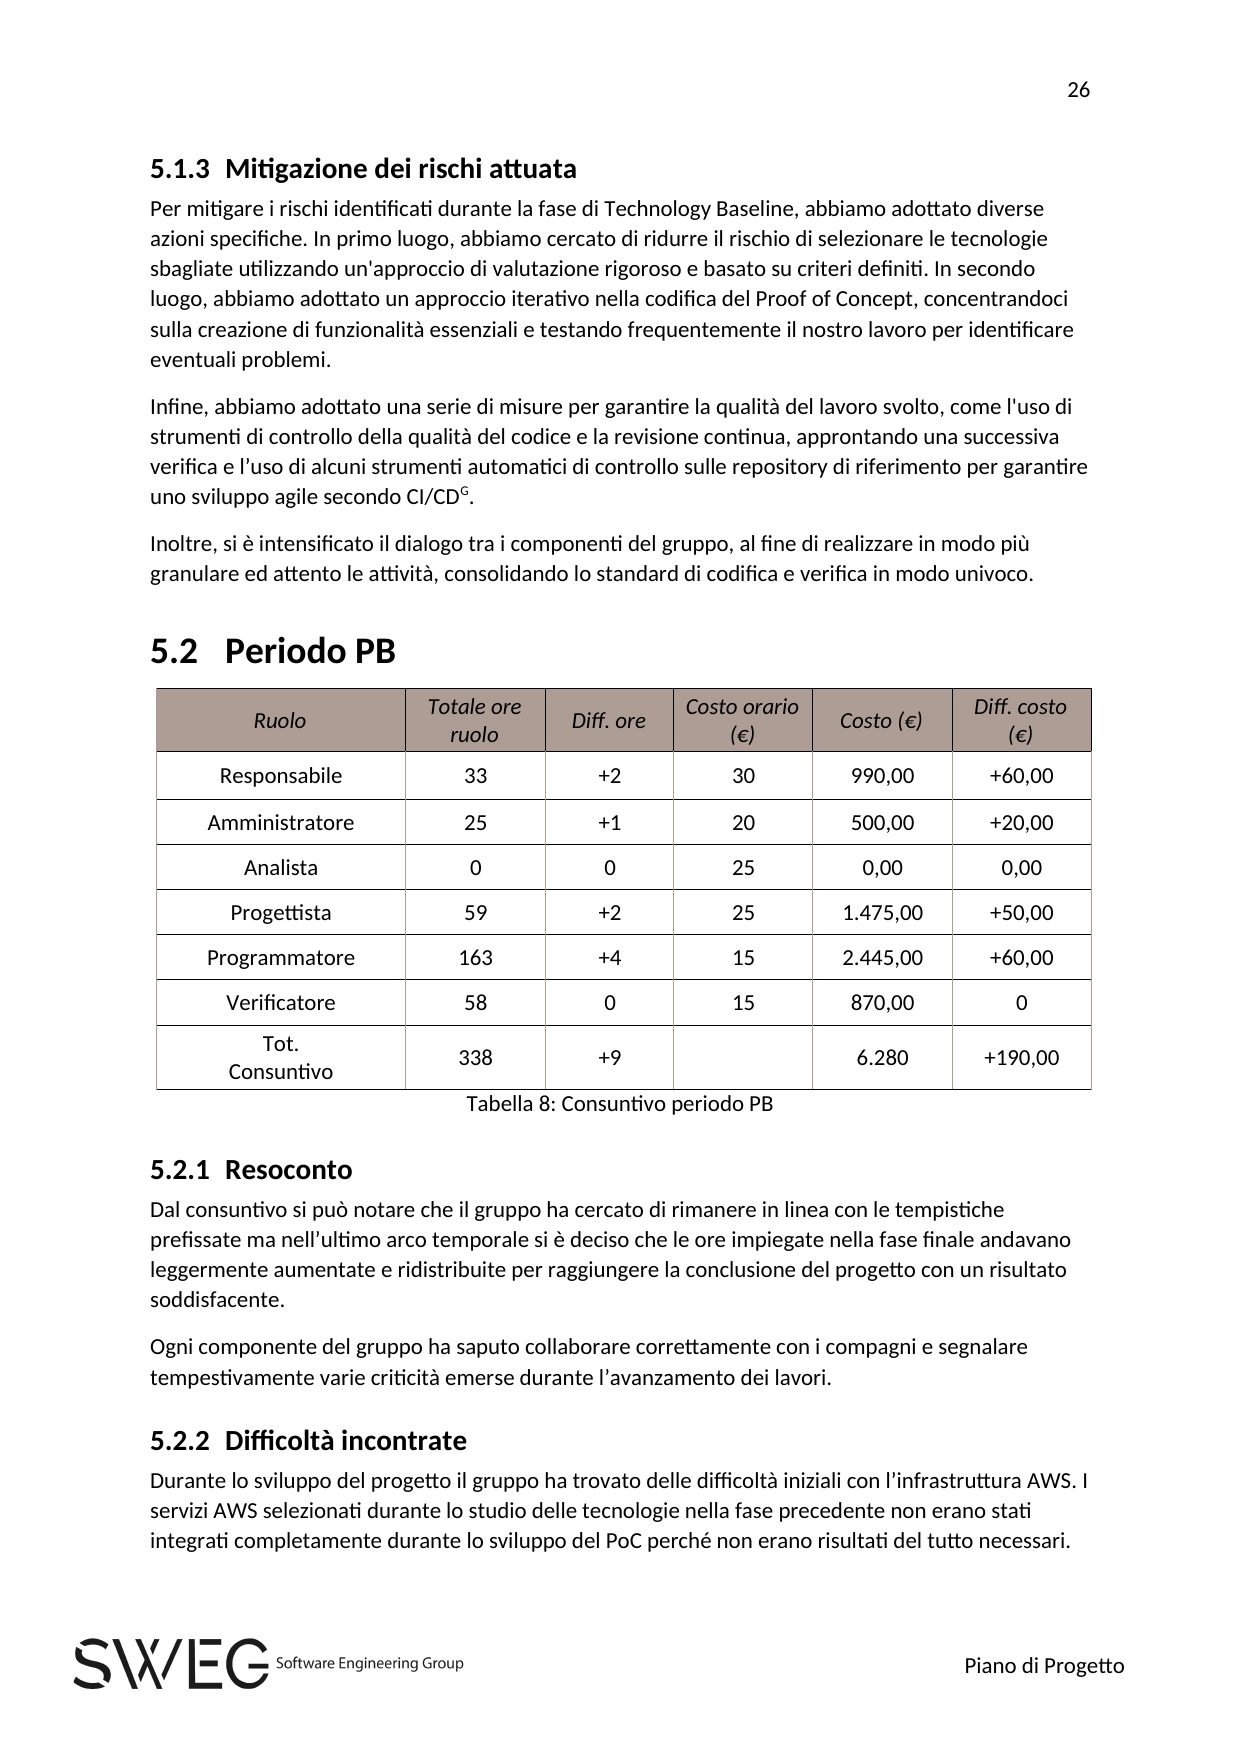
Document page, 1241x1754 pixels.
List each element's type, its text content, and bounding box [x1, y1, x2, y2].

table_cell Amministratore [157, 800, 405, 844]
table_cell +2 [546, 890, 673, 934]
table_cell +60,00 [953, 752, 1091, 799]
table_cell 990,00 [813, 752, 952, 799]
table_cell +20,00 [953, 800, 1091, 844]
table_header Costo (€) [813, 689, 952, 751]
table_cell 25 [406, 800, 545, 844]
table_cell 2.445,00 [813, 935, 952, 979]
table_cell +1 [546, 800, 673, 844]
table_header Diff. ore [546, 689, 673, 751]
table_cell Responsabile [157, 752, 405, 799]
text Durante lo sviluppo del progetto il gruppo ha trovato delle difficoltà iniziali con l’infrastruttura AWS. I servizi AWS selezionati durante lo studio delle tecnologie nella fase precedente non erano stati integrati completamente durante lo sviluppo del PoC perché non erano risultati del tutto necessari. [150, 1466, 1090, 1554]
text Ogni componente del gruppo ha saputo collaborare correttamente con i compagni e segnalare tempestivamente varie criticità emerse durante l’avanzamento dei lavori. [150, 1332, 1090, 1391]
table_cell +9 [546, 1026, 673, 1088]
table_cell 163 [406, 935, 545, 979]
table_cell 15 [674, 935, 812, 979]
text Inoltre, si è intensificato il dialogo tra i componenti del gruppo, al fine di realizzare in modo più granulare ed attento le attività, consolidando lo standard di codifica e verifica in modo univoco. [150, 529, 1090, 588]
text Tabella 8: Consuntivo periodo PB [150, 1089, 1090, 1118]
table_cell 338 [406, 1026, 545, 1088]
table_header Costo orario (€) [674, 689, 812, 751]
subtitle 5.2.1 Resoconto [150, 1151, 1090, 1187]
text Infine, abbiamo adottato una serie di misure per garantire la qualità del lavoro svolto, come l'uso di strumenti di controllo della qualità del codice e la revisione continua, approntando una successiva verifica e l’uso di alcuni strumenti automatici di controllo sulle repository di riferimento per garantire uno sviluppo agile secondo CI/CDG. [150, 392, 1090, 511]
table_cell Programmatore [157, 935, 405, 979]
table_cell 0,00 [813, 845, 952, 889]
table_cell 0,00 [953, 845, 1091, 889]
table_cell 870,00 [813, 980, 952, 1024]
subtitle 5.2.2 Difficoltà incontrate [150, 1422, 1090, 1458]
text Per mitigare i rischi identificati durante la fase di Technology Baseline, abbiamo adottato diverse azioni specifiche. In primo luogo, abbiamo cercato di ridurre il rischio di selezionare le tecnologie sbagliate utilizzando un'approccio di valutazione rigoroso e basato su criteri definiti. In secondo luogo, abbiamo adottato un approccio iterativo nella codifica del Proof of Concept, concentrandoci sulla creazione di funzionalità essenziali e testando frequentemente il nostro lavoro per identificare eventuali problemi. [150, 194, 1090, 373]
table_cell 15 [674, 980, 812, 1024]
table_cell +4 [546, 935, 673, 979]
table_cell Verificatore [157, 980, 405, 1024]
table_cell 33 [406, 752, 545, 799]
table_cell 0 [546, 980, 673, 1024]
table_cell 25 [674, 845, 812, 889]
table_cell +50,00 [953, 890, 1091, 934]
table_cell 20 [674, 800, 812, 844]
table_cell +60,00 [953, 935, 1091, 979]
table_header Ruolo [157, 689, 405, 751]
table_cell 59 [406, 890, 545, 934]
table_cell [674, 1026, 812, 1088]
table_cell 500,00 [813, 800, 952, 844]
table_cell 0 [406, 845, 545, 889]
table_cell 58 [406, 980, 545, 1024]
text Dal consuntivo si può notare che il gruppo ha cercato di rimanere in linea con le tempistiche prefissate ma nell’ultimo arco temporale si è deciso che le ore impiegate nella fase finale andavano leggermente aumentate e ridistribuite per raggiungere la conclusione del progetto con un risultato soddisfacente. [150, 1195, 1090, 1313]
table_cell Progettista [157, 890, 405, 934]
table_cell 25 [674, 890, 812, 934]
table_cell Tot. Consuntivo [157, 1026, 405, 1088]
table_cell 0 [953, 980, 1091, 1024]
subtitle 5.1.3 Mitigazione dei rischi attuata [150, 150, 1090, 186]
table_cell 30 [674, 752, 812, 799]
table_cell 1.475,00 [813, 890, 952, 934]
picture [73, 1638, 464, 1689]
subtitle 5.2 Periodo PB [150, 627, 1090, 673]
table_cell Analista [157, 845, 405, 889]
table_cell 6.280 [813, 1026, 952, 1088]
table_cell +2 [546, 752, 673, 799]
table_header Diff. costo (€) [953, 689, 1091, 751]
table_cell 0 [546, 845, 673, 889]
table_cell +190,00 [953, 1026, 1091, 1088]
table_header Totale ore ruolo [406, 689, 545, 751]
